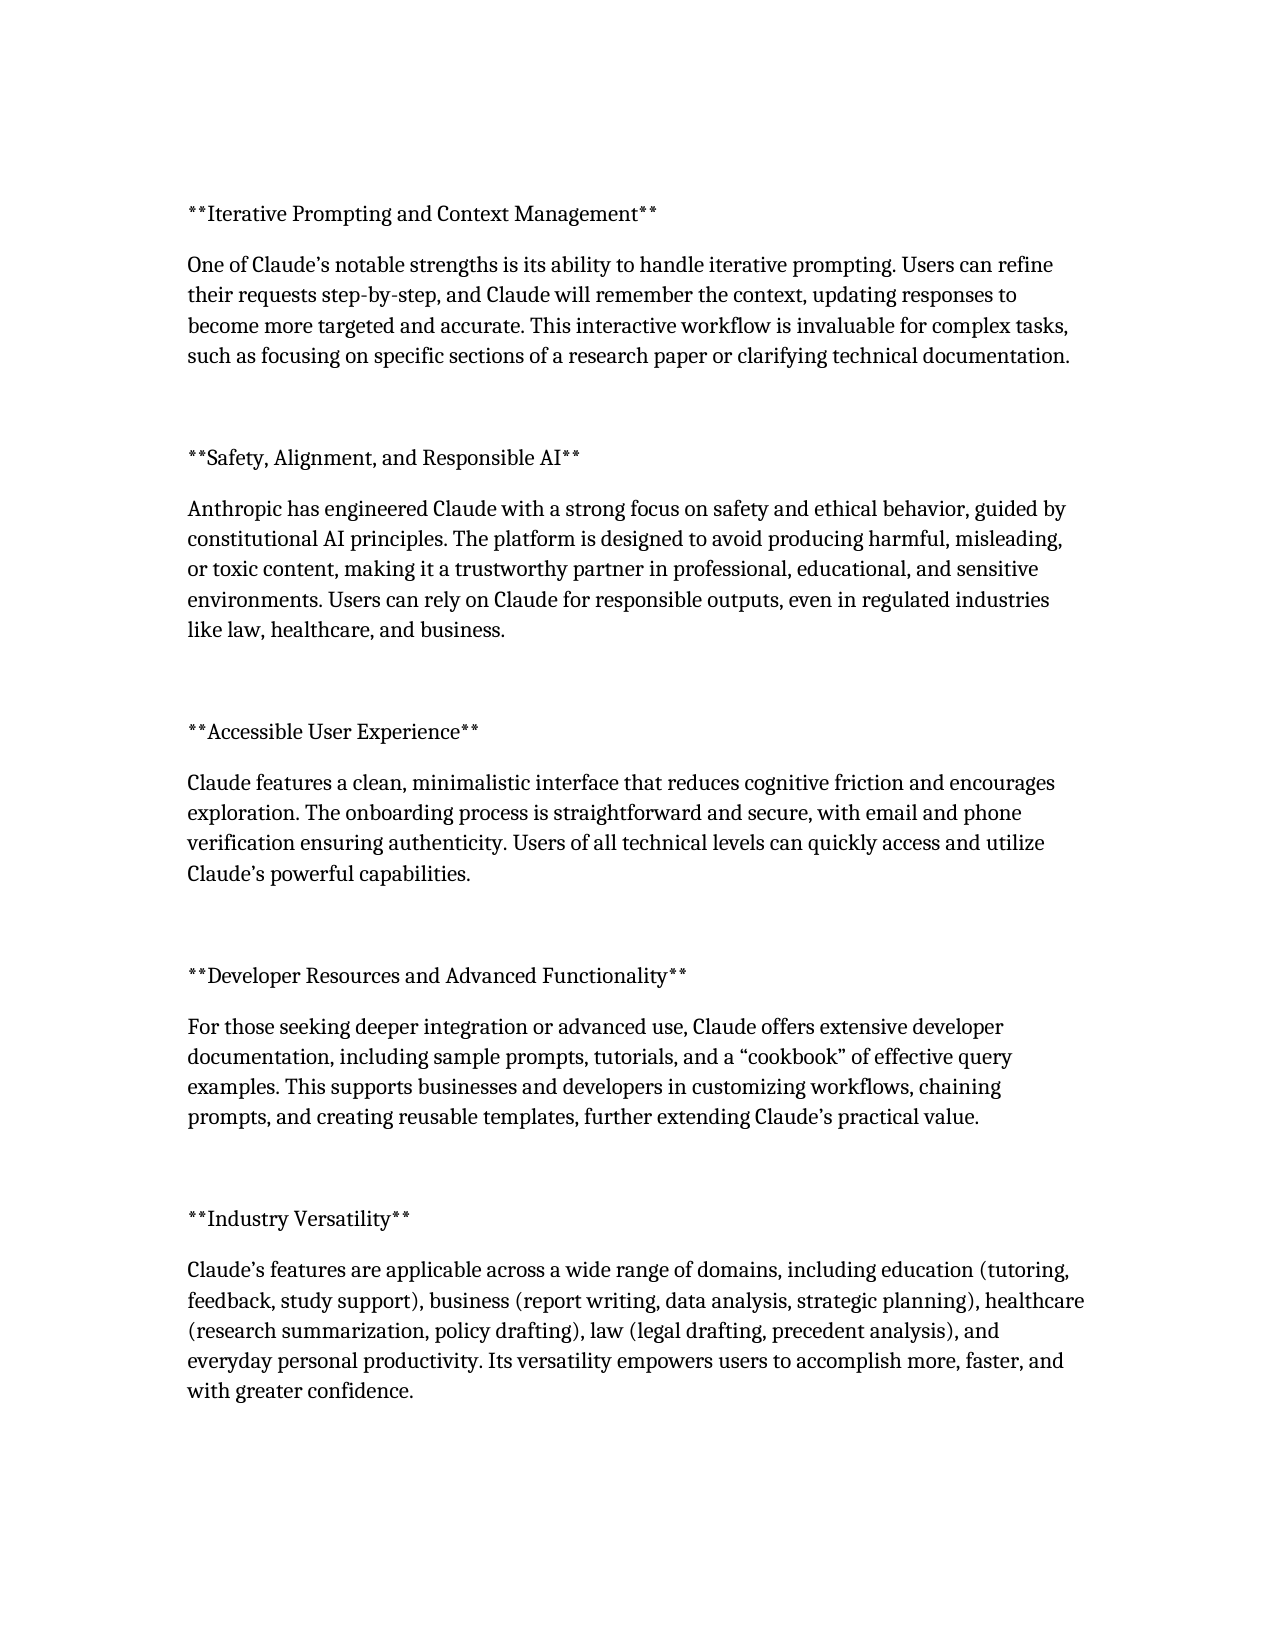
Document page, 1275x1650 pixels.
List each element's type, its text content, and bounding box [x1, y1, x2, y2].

text **Developer Resources and Advanced Functionality** [187, 962, 1087, 989]
text Claude features a clean, minimalistic interface that reduces cognitive friction and encourages exploration. The onboarding process is straightforward and secure, with email and phone verification ensuring authenticity. Users of all technical levels can quickly access and utilize Claude’s powerful capabilities. [187, 770, 1087, 887]
text One of Claude’s notable strengths is its ability to handle iterative prompting. Users can refine their requests step-by-step, and Claude will remember the context, updating responses to become more targeted and accurate. This interactive workflow is invaluable for complex tasks, such as focusing on specific sections of a research paper or clarifying technical documentation. [187, 252, 1087, 369]
text Anthropic has engineered Claude with a strong focus on safety and ethical behavior, guided by constitutional AI principles. The platform is designed to avoid producing harmful, misleading, or toxic content, making it a trustworthy partner in professional, educational, and sensitive environments. Users can rely on Claude for responsible outputs, even in regulated industries like law, healthcare, and business. [187, 496, 1087, 643]
text **Iterative Prompting and Context Management** [187, 201, 1087, 227]
text **Industry Versatility** [187, 1206, 1087, 1233]
text **Safety, Alignment, and Responsible AI** [187, 445, 1087, 471]
text Claude’s features are applicable across a wide range of domains, including education (tutoring, feedback, study support), business (report writing, data analysis, strategic planning), healthcare (research summarization, policy drafting), law (legal drafting, precedent analysis), and everyday personal productivity. Its versatility empowers users to accomplish more, faster, and with greater confidence. [187, 1257, 1087, 1404]
text For those seeking deeper integration or advanced use, Claude offers extensive developer documentation, including sample prompts, tutorials, and a “cookbook” of effective query examples. This supports businesses and developers in customizing workflows, chaining prompts, and creating reusable templates, further extending Claude’s practical value. [187, 1013, 1087, 1131]
text **Accessible User Experience** [187, 719, 1087, 745]
